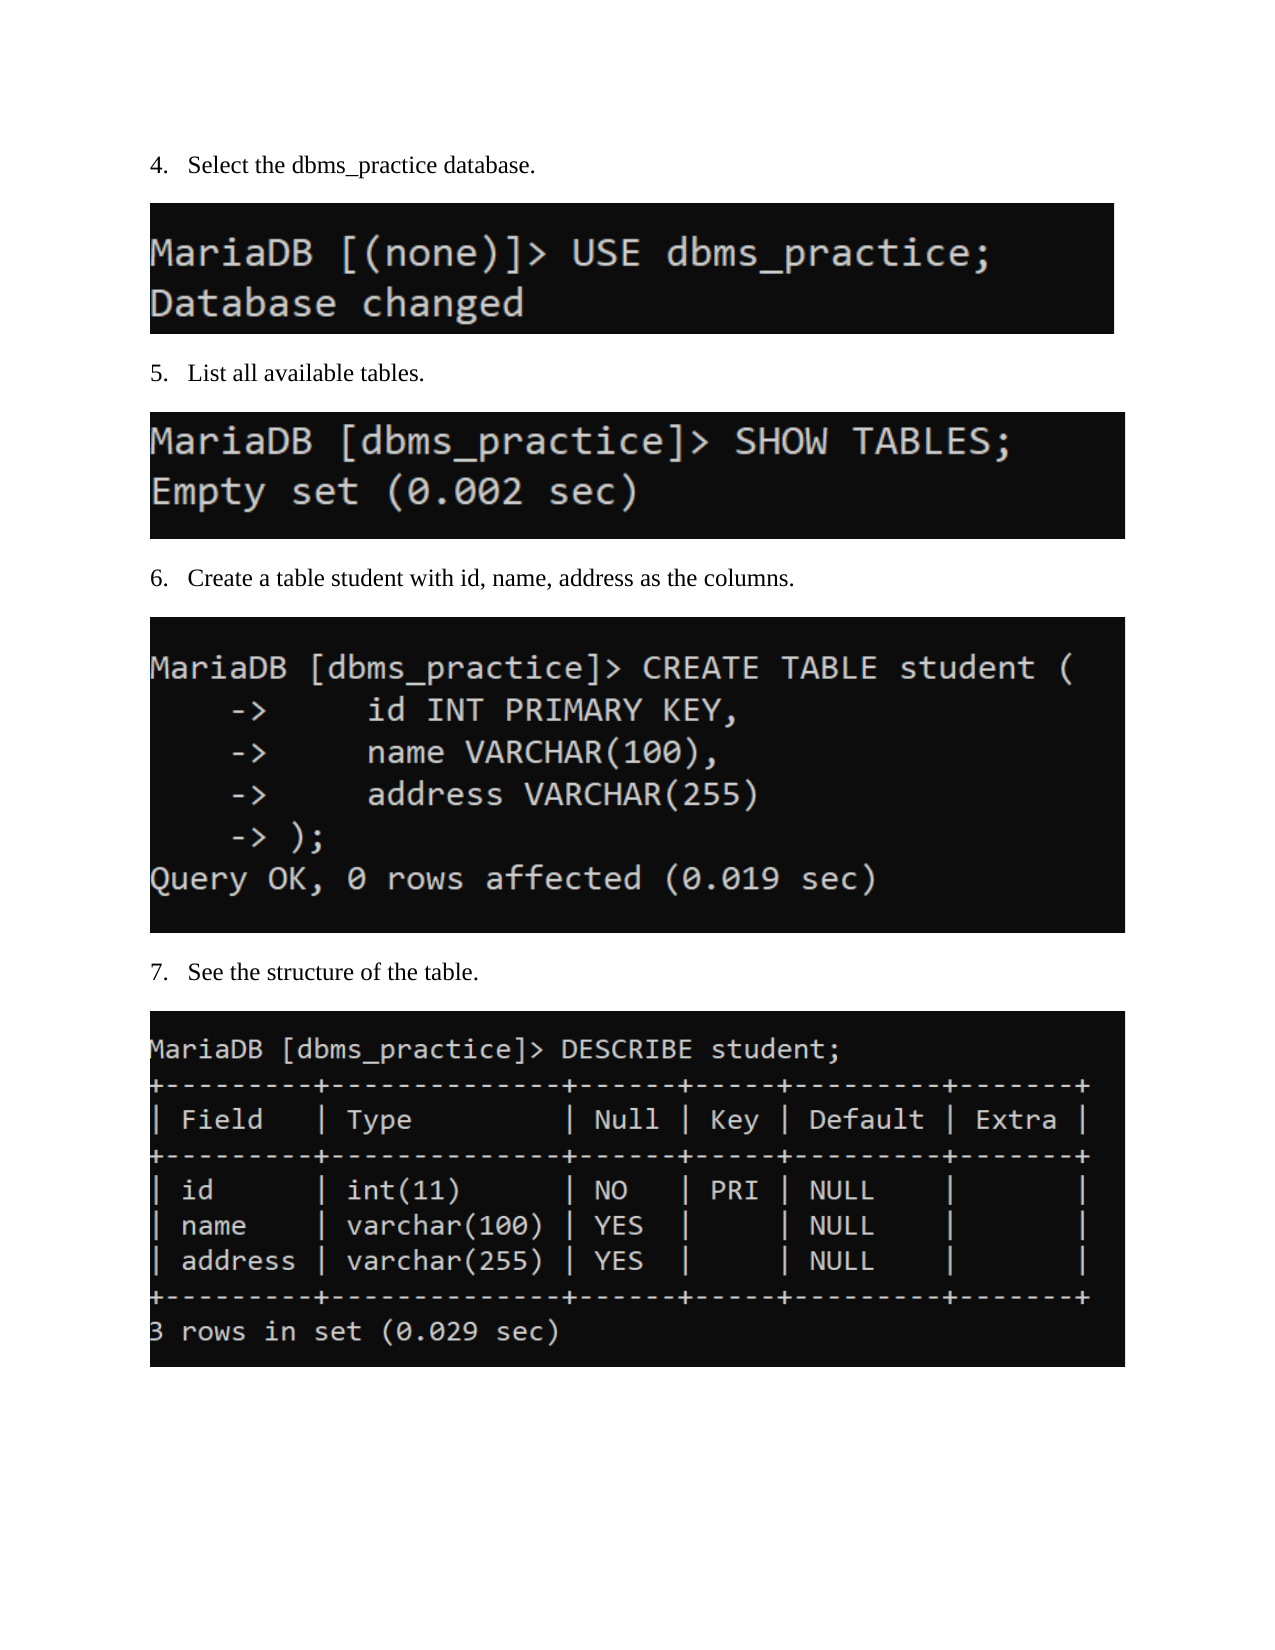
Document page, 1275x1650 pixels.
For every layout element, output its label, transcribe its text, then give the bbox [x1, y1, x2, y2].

list See the structure of the table. [150, 957, 1125, 986]
picture [150, 203, 1115, 334]
list Create a table student with id, name, address as the columns. [150, 563, 1125, 592]
picture [150, 412, 1125, 539]
list List all available tables. [150, 358, 1125, 387]
picture [150, 1011, 1125, 1367]
list Select the dbms_practice database. [150, 150, 1125, 179]
picture [150, 617, 1125, 933]
